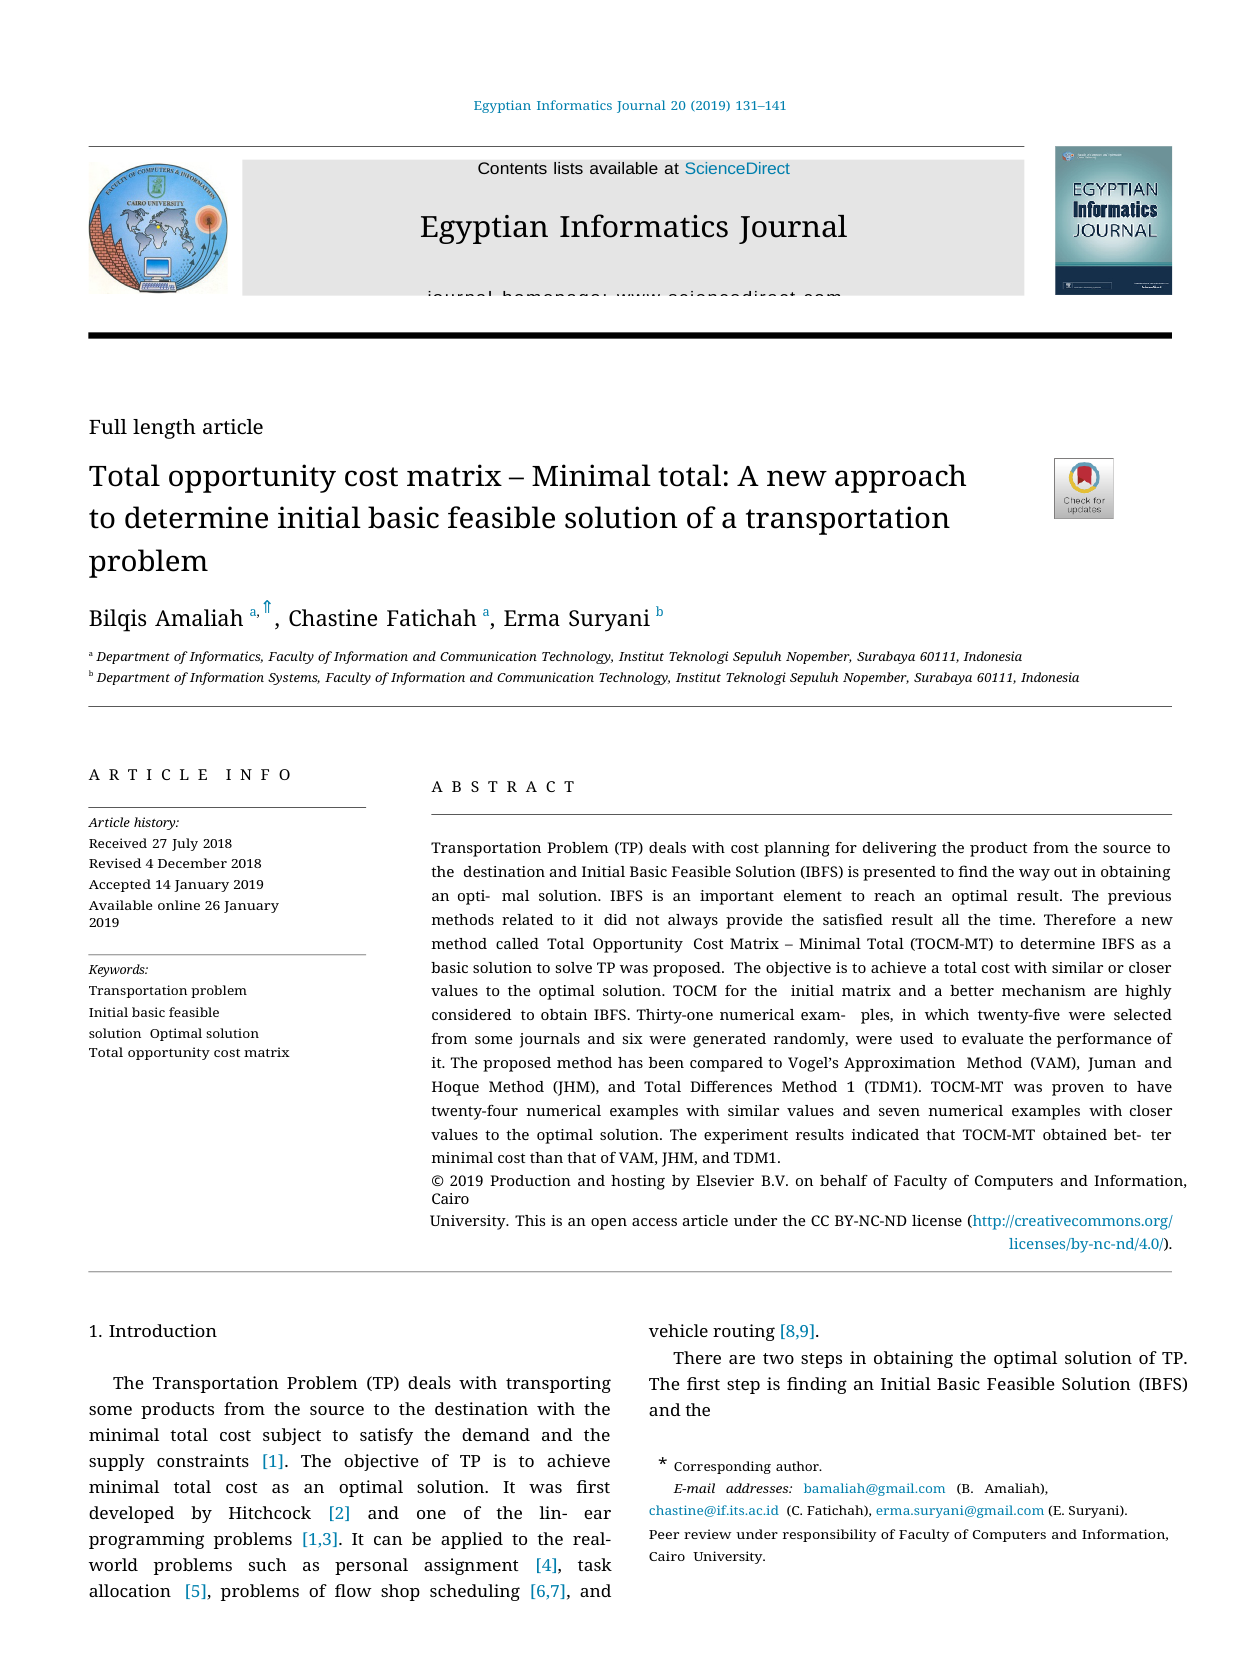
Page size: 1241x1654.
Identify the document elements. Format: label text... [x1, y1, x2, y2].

picture [1055, 146, 1173, 295]
text University. This is an open access article under the CC BY-NC-ND license (http://creativecommons.org/ [399, 1211, 1172, 1231]
picture [1159, 1238, 1163, 1251]
text * Corresponding author. [658, 1452, 1188, 1476]
text Total opportunity cost matrix [88, 1047, 303, 1061]
text Peer review under responsibility of Faculty of Computers and Information, Cairo University. [649, 1526, 1188, 1565]
text Available online 26 January 2019 [88, 897, 303, 931]
picture [1134, 1238, 1138, 1251]
picture [1032, 1508, 1042, 1513]
picture [1066, 1238, 1071, 1251]
picture [771, 101, 778, 108]
picture [88, 162, 228, 294]
text Total opportunity cost matrix – Minimal total: A new approach to determine initial basic feasible solution of a transportation problem [88, 456, 991, 579]
text a Department of Informatics, Faculty of Information and Communication Technology, Institut Teknologi Sepuluh Nopember, Surabaya 60111, Indonesia [89, 648, 1188, 665]
text b Department of Information Systems, Faculty of Information and Communication Technology, Institut Teknologi Sepuluh Nopember, Surabaya 60111, Indonesia [89, 669, 1188, 686]
text There are two steps in obtaining the optimal solution of TP. The first step is finding an Initial Basic Feasible Solution (IBFS) and the [649, 1346, 1188, 1421]
text The Transportation Problem (TP) deals with transporting some products from the source to the destination with the minimal total cost subject to satisfy the demand and the supply constraints [1]. The objective of TP is to achieve minimal total cost as an optimal solution. It was first developed by Hitchcock [2] and one of the lin- ear programming problems [1,3]. It can be applied to the real- world problems such as personal assignment [4], task allocation [5], problems of flow shop scheduling [6,7], and vehicle routing [8,9]. [88, 1371, 612, 1602]
picture [1054, 458, 1114, 519]
text © 2019 Production and hosting by Elsevier B.V. on behalf of Faculty of Computers and Information, Cairo [431, 1172, 1188, 1208]
picture [1005, 1215, 1009, 1228]
text Transportation problem Initial basic feasible solution Optimal solution [88, 982, 270, 1042]
picture [1009, 1215, 1013, 1228]
list Introduction [89, 1320, 612, 1343]
text E-mail addresses: bamaliah@gmail.com (B. Amaliah), chastine@if.its.ac.id (C. Fatichah), erma.suryani@gmail.com (E. Suryani). [649, 1481, 1188, 1519]
text a b s t r a c t [431, 772, 1188, 798]
text Revised 4 December 2018 [88, 855, 303, 872]
picture [886, 1486, 896, 1491]
picture [642, 103, 650, 108]
picture [977, 1508, 983, 1515]
text Article history: [88, 814, 303, 831]
picture [570, 103, 580, 108]
picture [965, 1506, 976, 1514]
picture [856, 1483, 862, 1491]
picture [655, 606, 662, 616]
picture [705, 1506, 715, 1514]
picture [820, 1486, 830, 1491]
picture [622, 103, 628, 110]
picture [474, 101, 480, 108]
text Accepted 14 January 2019 [88, 876, 303, 893]
picture [1168, 1215, 1172, 1228]
picture [704, 1512, 713, 1517]
picture [720, 1505, 726, 1513]
picture [866, 1484, 877, 1495]
text Received 27 July 2018 [88, 835, 303, 852]
text Transportation Problem (TP) deals with cost planning for delivering the product from the source to the destination and Initial Basic Feasible Solution (IBFS) is presented to find the way out in obtaining an opti- mal solution. IBFS is an important element to reach an optimal result. The previous methods related to it did not always provide the satisfied result all the time. Therefore a new method called Total Opportunity Cost Matrix – Minimal Total (TOCM-MT) to determine IBFS as a basic solution to solve TP was proposed. The objective is to achieve a total cost with similar or closer values to the optimal solution. TOCM for the initial matrix and a better mechanism are highly considered to obtain IBFS. Thirty-one numerical exam- ples, in which twenty-five were selected from some journals and six were generated randomly, were used to evaluate the performance of it. The proposed method has been compared to Vogel’s Approximation Method (VAM), Juman and Hoque Method (JHM), and Total Differences Method 1 (TDM1). TOCM-MT was proven to have twenty-four numerical examples with similar values and seven numerical examples with closer values to the optimal solution. The experiment results indicated that TOCM-MT obtained bet- ter minimal cost than that of VAM, JHM, and TDM1. [431, 838, 1172, 1168]
text Keywords: [88, 961, 303, 978]
text Egyptian Informatics Journal 20 (2019) 131–141 [72, 97, 1188, 114]
picture [655, 1505, 661, 1513]
picture [890, 1508, 900, 1513]
picture [541, 1559, 547, 1568]
text licenses/by-nc-nd/4.0/). [399, 1234, 1172, 1254]
text Bilqis Amaliah a,⇑, Chastine Fatichah a, Erma Suryani b [89, 595, 1188, 633]
text Full length article [89, 413, 1188, 440]
text a r t i c l e i n f o [89, 760, 303, 786]
